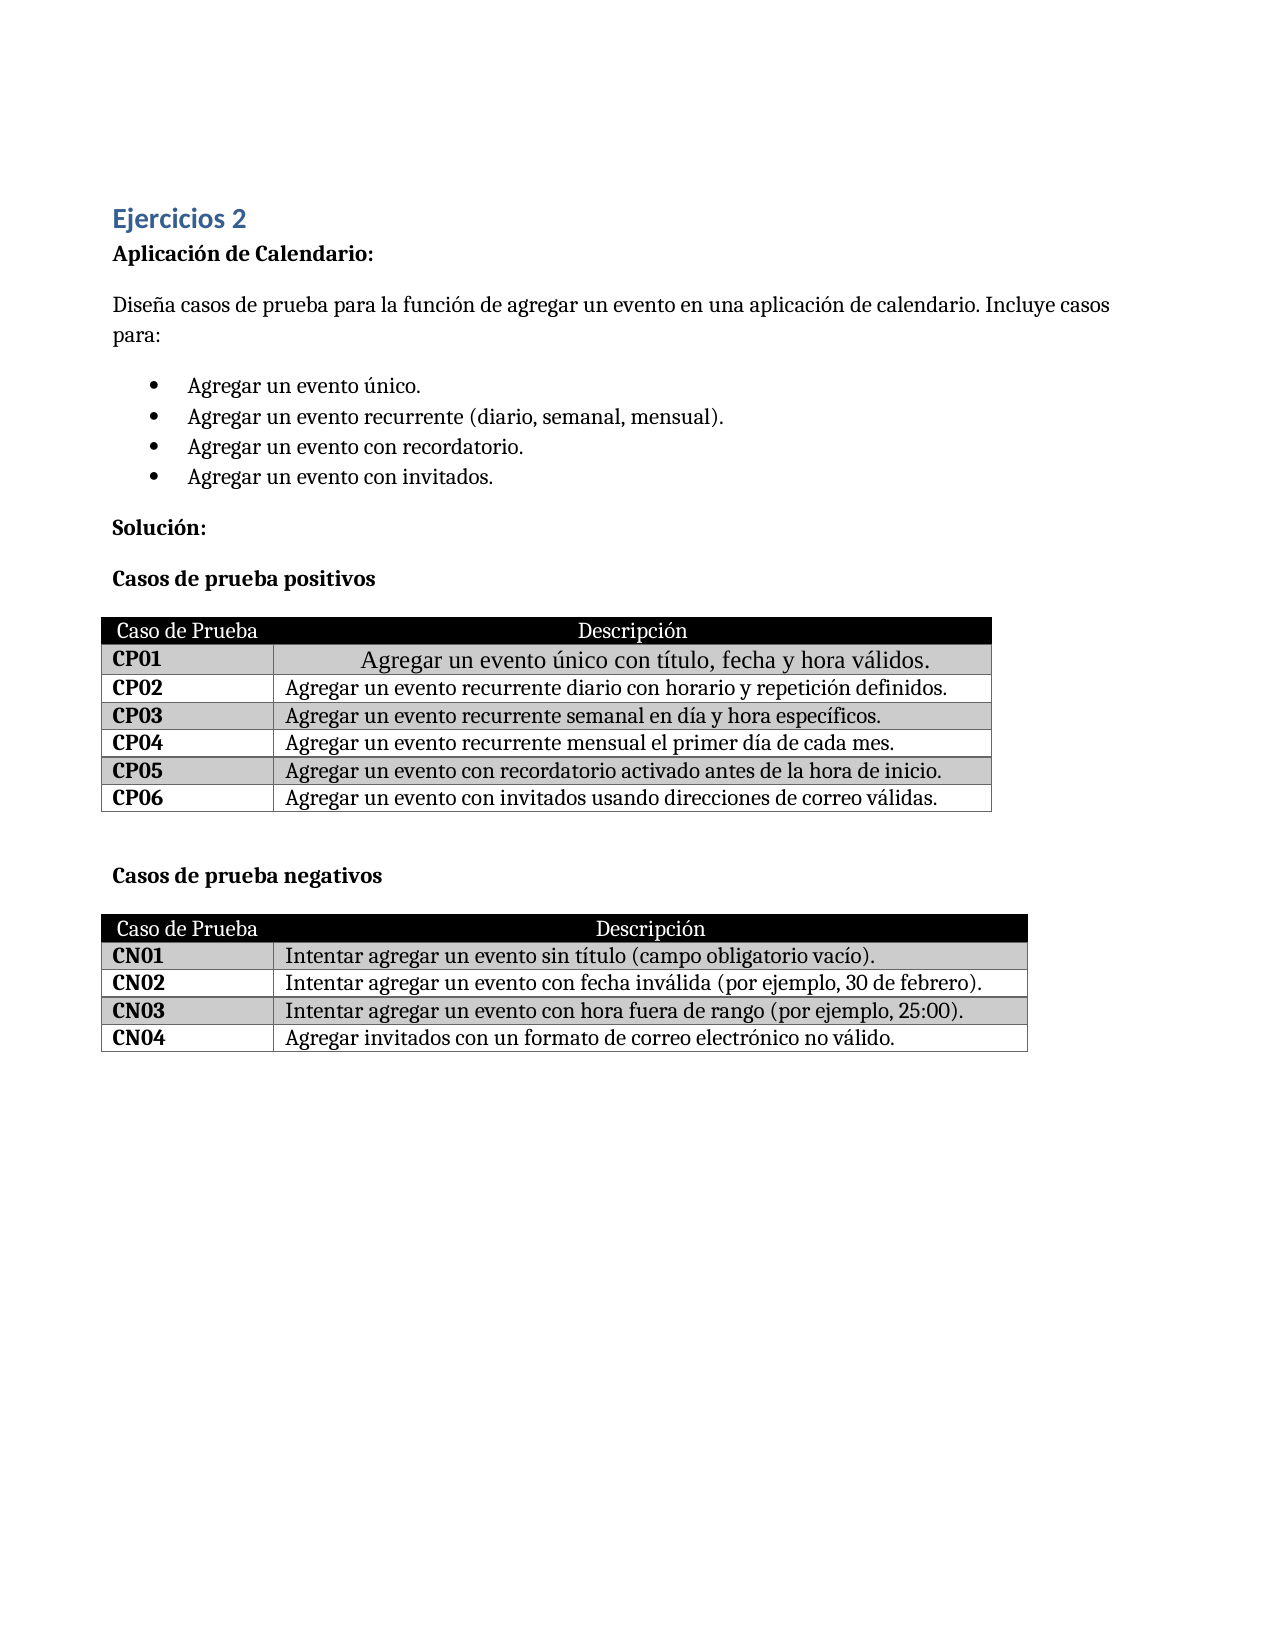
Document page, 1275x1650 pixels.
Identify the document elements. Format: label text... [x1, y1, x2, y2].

text Aplicación de Calendario: [112, 241, 1162, 267]
table_cell CP02 [102, 675, 273, 702]
list Agregar un evento único. [150, 373, 1162, 399]
table_cell Intentar agregar un evento con hora fuera de rango (por ejemplo, 25:00). [274, 998, 1027, 1024]
table_cell CN03 [102, 998, 273, 1024]
table_cell CP06 [102, 785, 273, 811]
table_cell CP04 [102, 730, 273, 756]
table_cell Intentar agregar un evento sin título (campo obligatorio vacío). [274, 943, 1027, 969]
list Agregar un evento con recordatorio. [150, 434, 1162, 460]
table_cell CP01 [102, 645, 273, 674]
table_cell CP05 [102, 758, 273, 784]
table_cell Agregar un evento recurrente diario con horario y repetición definidos. [274, 675, 991, 702]
table_cell Agregar un evento recurrente mensual el primer día de cada mes. [274, 730, 991, 756]
text Diseña casos de prueba para la función de agregar un evento en una aplicación de calendario. Incluye casos para: [112, 292, 1162, 348]
table_header Caso de Prueba [102, 618, 273, 644]
table_cell Agregar un evento único con título, fecha y hora válidos. [274, 645, 991, 674]
text Casos de prueba positivos [112, 566, 1162, 592]
list Agregar un evento recurrente (diario, semanal, mensual). [150, 403, 1162, 430]
table_cell Agregar invitados con un formato de correo electrónico no válido. [274, 1025, 1027, 1051]
text Casos de prueba negativos [112, 863, 1162, 889]
table_header Caso de Prueba [102, 915, 273, 942]
text Solución: [112, 515, 1162, 541]
table_header Descripción [274, 618, 991, 644]
table_header Descripción [274, 915, 1027, 942]
subtitle Ejercicios 2 [112, 200, 1162, 236]
table_cell Agregar un evento recurrente semanal en día y hora específicos. [274, 703, 991, 729]
table_cell CN01 [102, 943, 273, 969]
table_cell CP03 [102, 703, 273, 729]
table_cell Agregar un evento con recordatorio activado antes de la hora de inicio. [274, 758, 991, 784]
table_cell Intentar agregar un evento con fecha inválida (por ejemplo, 30 de febrero). [274, 970, 1027, 996]
table_cell CN04 [102, 1025, 273, 1051]
table_cell CN02 [102, 970, 273, 996]
list Agregar un evento con invitados. [150, 464, 1162, 490]
table_cell Agregar un evento con invitados usando direcciones de correo válidas. [274, 785, 991, 811]
